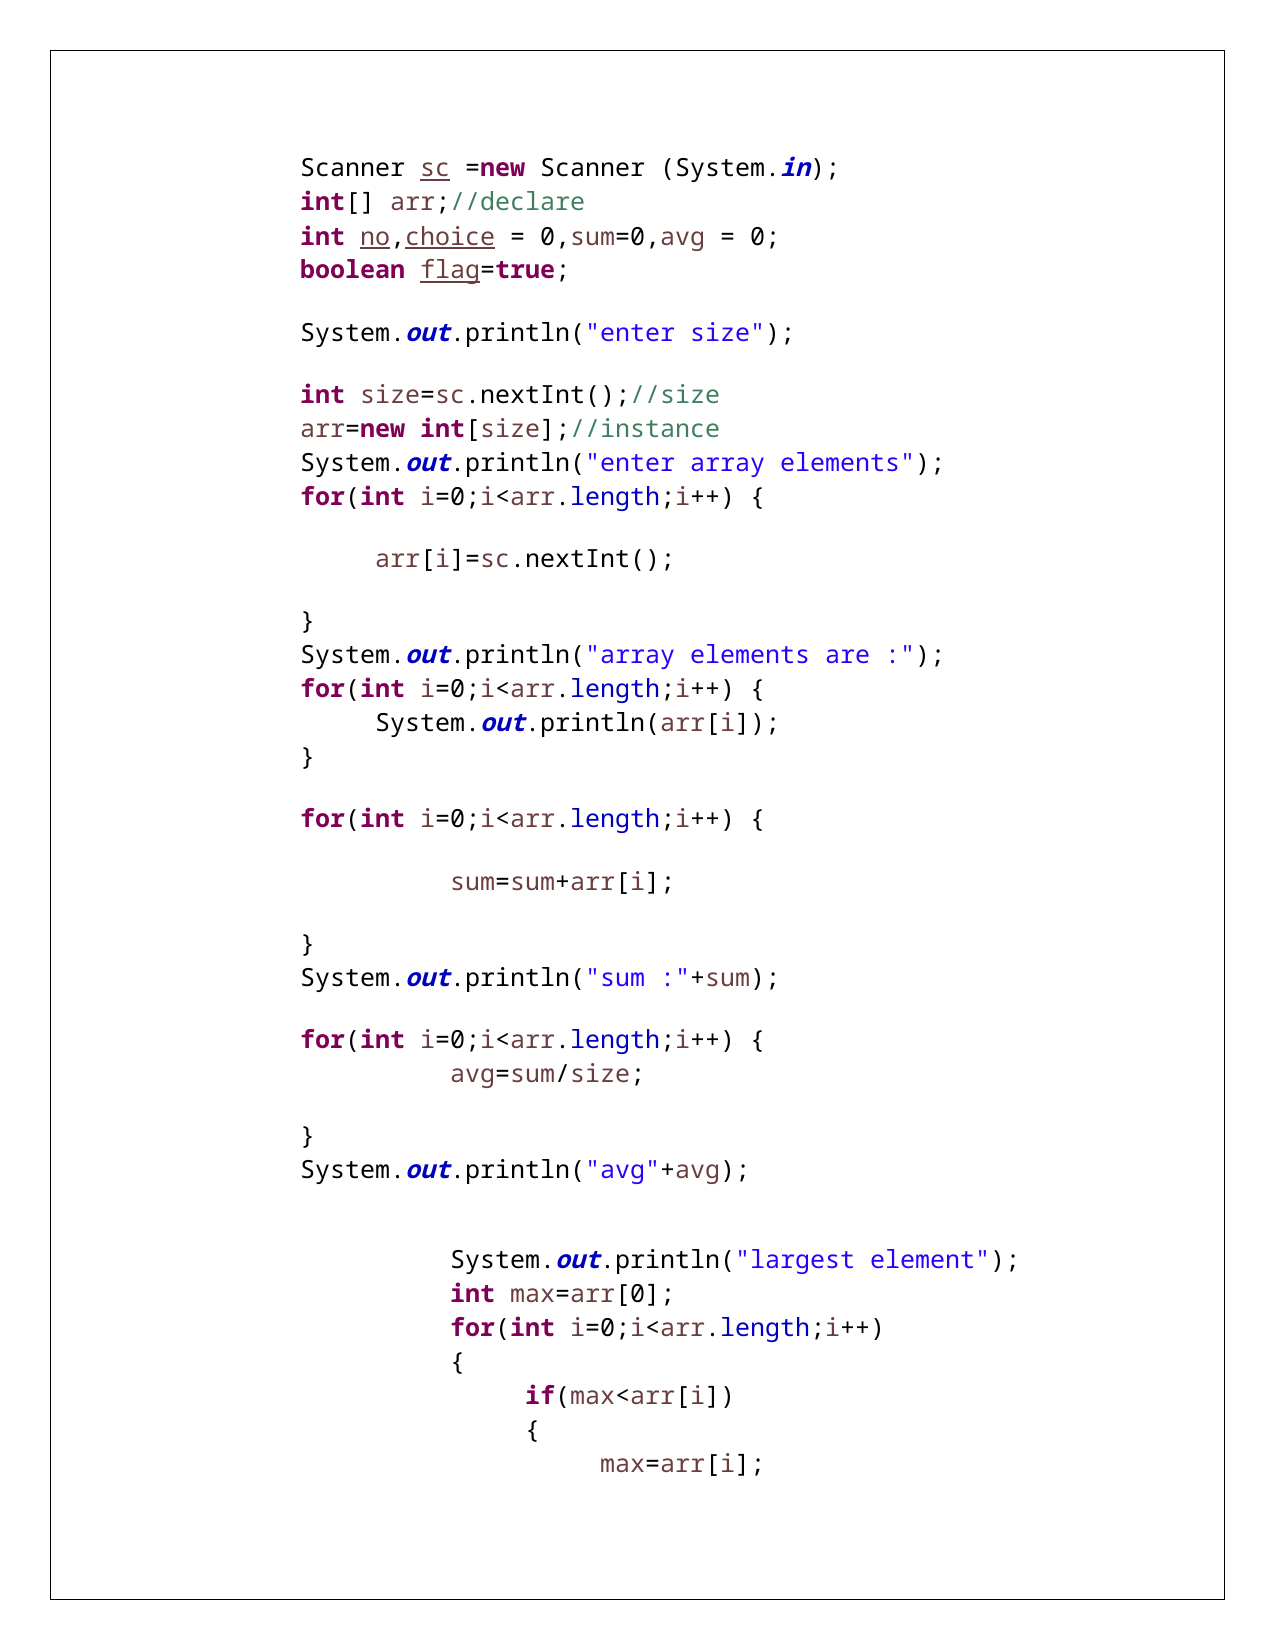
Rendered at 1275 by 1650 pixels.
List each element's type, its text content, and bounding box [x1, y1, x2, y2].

text System.out.println("enter size"); [150, 314, 1125, 348]
text arr=new int[size];//instance [150, 410, 1125, 444]
text for(int i=0;i<arr.length;i++) { [150, 671, 1125, 705]
text } [150, 1117, 1125, 1152]
text { [150, 1344, 1125, 1378]
text for(int i=0;i<arr.length;i++) { [150, 801, 1125, 835]
text sum=sum+arr[i]; [150, 863, 1125, 897]
text if(max<arr[i]) [150, 1378, 1125, 1412]
text System.out.println("largest element"); [150, 1242, 1125, 1276]
text int max=arr[0]; [150, 1276, 1125, 1310]
text } [150, 925, 1125, 959]
text } [150, 603, 1125, 637]
text for(int i=0;i<arr.length;i++) { [150, 478, 1125, 513]
text for(int i=0;i<arr.length;i++) { [150, 1021, 1125, 1055]
text int[] arr;//declare [150, 184, 1125, 218]
text } [150, 739, 1125, 773]
text System.out.println("array elements are :"); [150, 637, 1125, 671]
text max=arr[i]; [150, 1446, 1125, 1480]
text System.out.println(arr[i]); [150, 705, 1125, 739]
text int size=sc.nextInt();//size [150, 376, 1125, 410]
text System.out.println("sum :"+sum); [150, 959, 1125, 993]
text int no,choice = 0,sum=0,avg = 0; [150, 218, 1125, 252]
text System.out.println("enter array elements"); [150, 444, 1125, 478]
text avg=sum/size; [150, 1055, 1125, 1089]
text arr[i]=sc.nextInt(); [150, 541, 1125, 575]
text Scanner sc =new Scanner (System.in); [150, 150, 1125, 184]
text boolean flag=true; [150, 252, 1125, 286]
text System.out.println("avg"+avg); [150, 1152, 1125, 1186]
text for(int i=0;i<arr.length;i++) [150, 1310, 1125, 1344]
text { [150, 1412, 1125, 1446]
